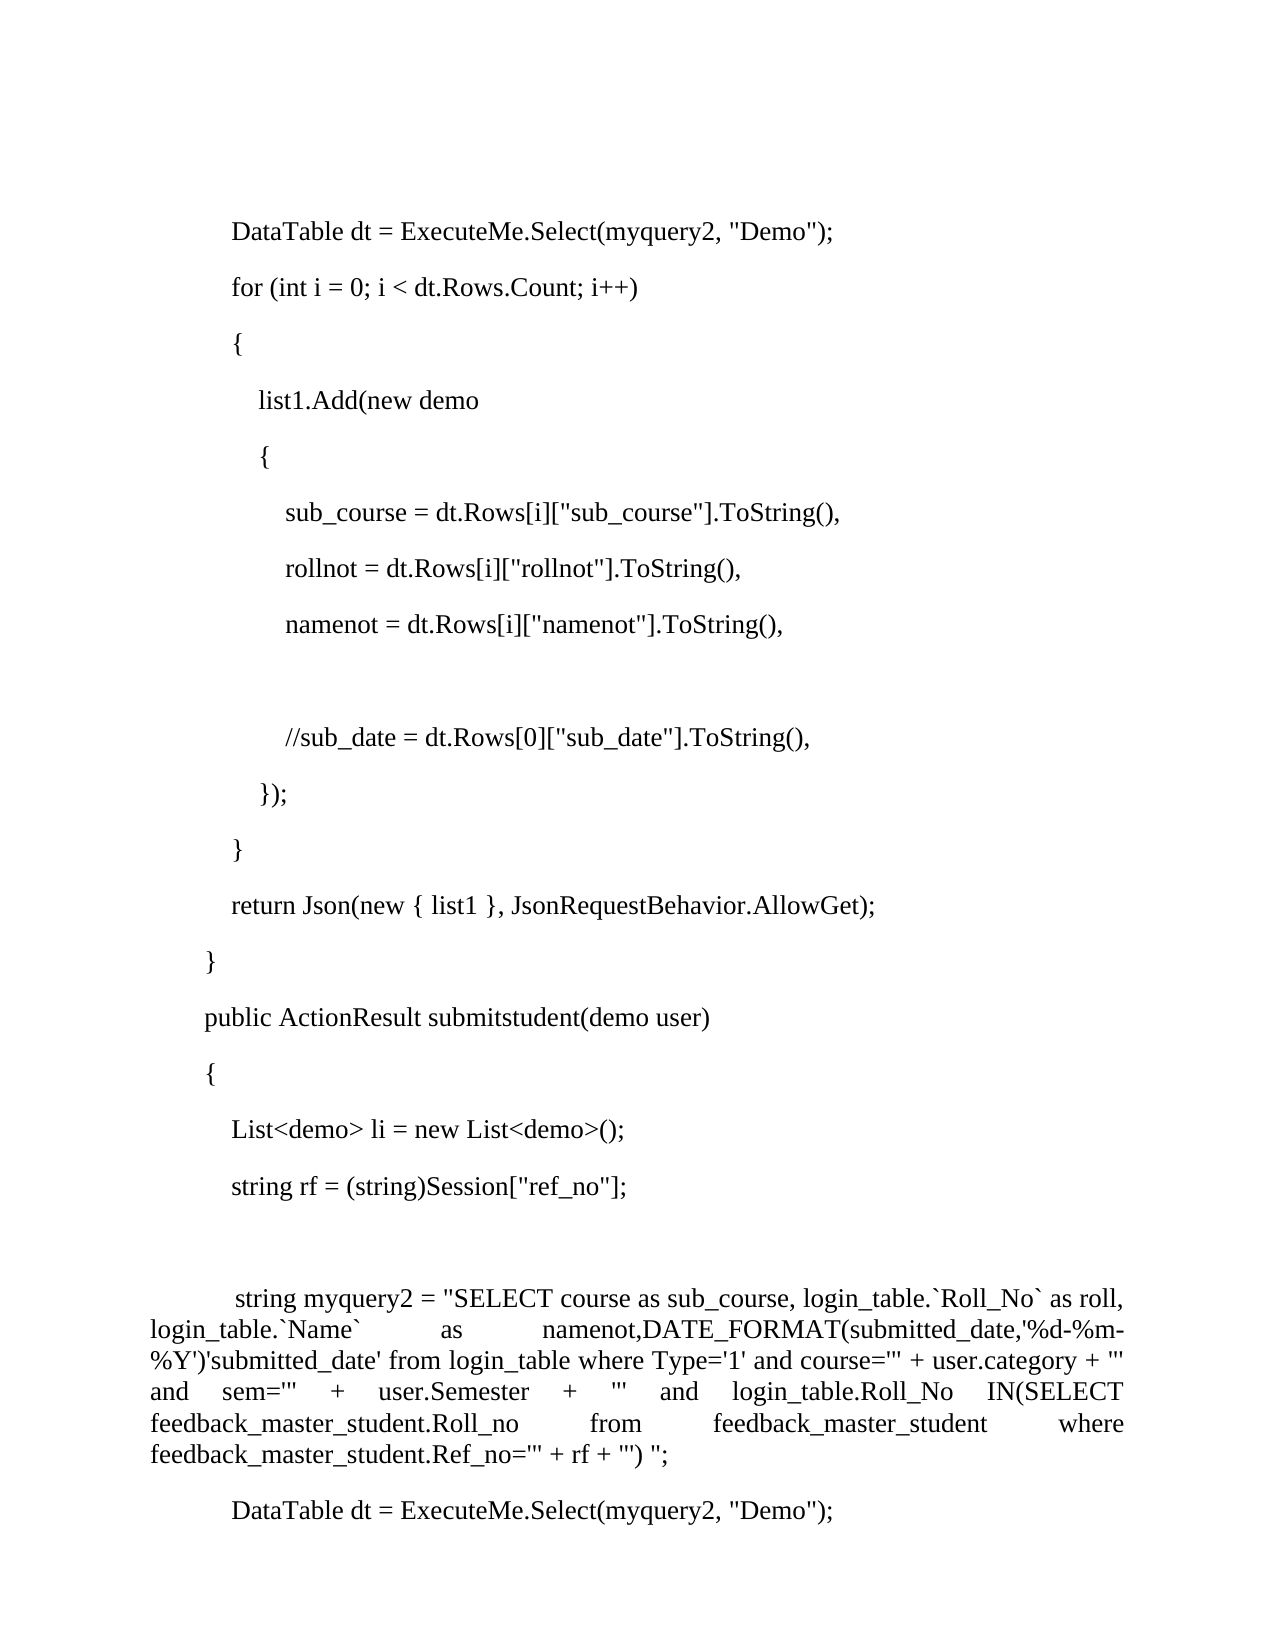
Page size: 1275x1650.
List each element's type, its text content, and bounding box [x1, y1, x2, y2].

text sub_course = dt.Rows[i]["sub_course"].ToString(), [150, 496, 1125, 527]
text namenot = dt.Rows[i]["namenot"].ToString(), [150, 608, 1125, 639]
text rollnot = dt.Rows[i]["rollnot"].ToString(), [150, 552, 1125, 583]
text { [150, 328, 1125, 359]
text list1.Add(new demo [150, 384, 1125, 415]
text }); [150, 777, 1125, 808]
text for (int i = 0; i < dt.Rows.Count; i++) [150, 271, 1125, 303]
text { [150, 1057, 1125, 1089]
text } [150, 833, 1125, 864]
text { [150, 440, 1125, 471]
text DataTable dt = ExecuteMe.Select(myquery2, "Demo"); [150, 215, 1125, 246]
text //sub_date = dt.Rows[0]["sub_date"].ToString(), [150, 721, 1125, 752]
text DataTable dt = ExecuteMe.Select(myquery2, "Demo"); [150, 1494, 1125, 1525]
text List<demo> li = new List<demo>(); [150, 1114, 1125, 1145]
text string rf = (string)Session["ref_no"]; [150, 1170, 1125, 1201]
text return Json(new { list1 }, JsonRequestBehavior.AllowGet); [150, 889, 1125, 920]
text string myquery2 = "SELECT course as sub_course, login_table.`Roll_No` as roll, login_table.`Name` as namenot,DATE_FORMAT(submitted_date,'%d-%m-%Y')'submitted_date' from login_table where Type='1' and course='" + user.category + "' and sem='" + user.Semester + "' and login_table.Roll_No IN(SELECT feedback_master_student.Roll_no from feedback_master_student where feedback_master_student.Ref_no='" + rf + "') "; [150, 1282, 1125, 1469]
text } [150, 945, 1125, 976]
text public ActionResult submitstudent(demo user) [150, 1001, 1125, 1032]
